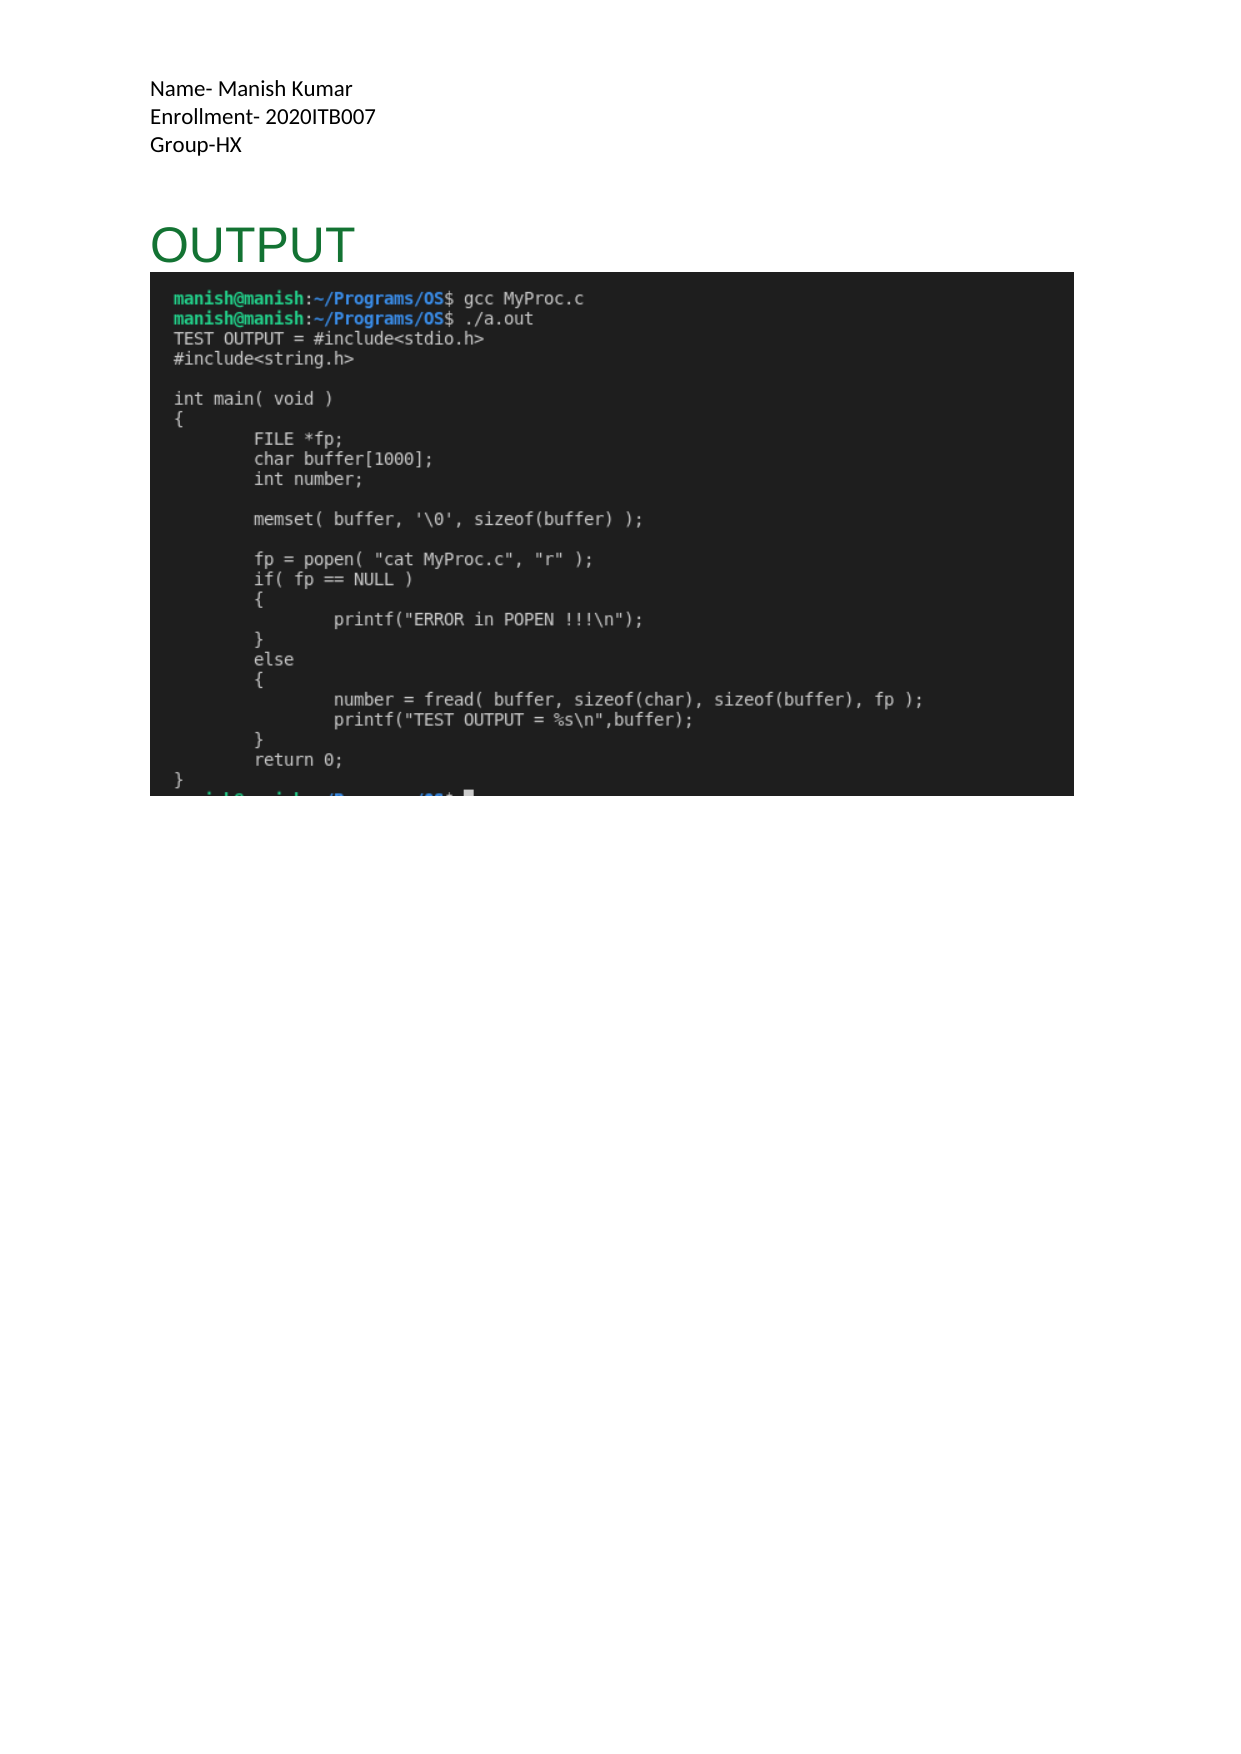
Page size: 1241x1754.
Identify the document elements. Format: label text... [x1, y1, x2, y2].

picture [150, 272, 1074, 796]
subtitle OUTPUT [150, 215, 1090, 273]
